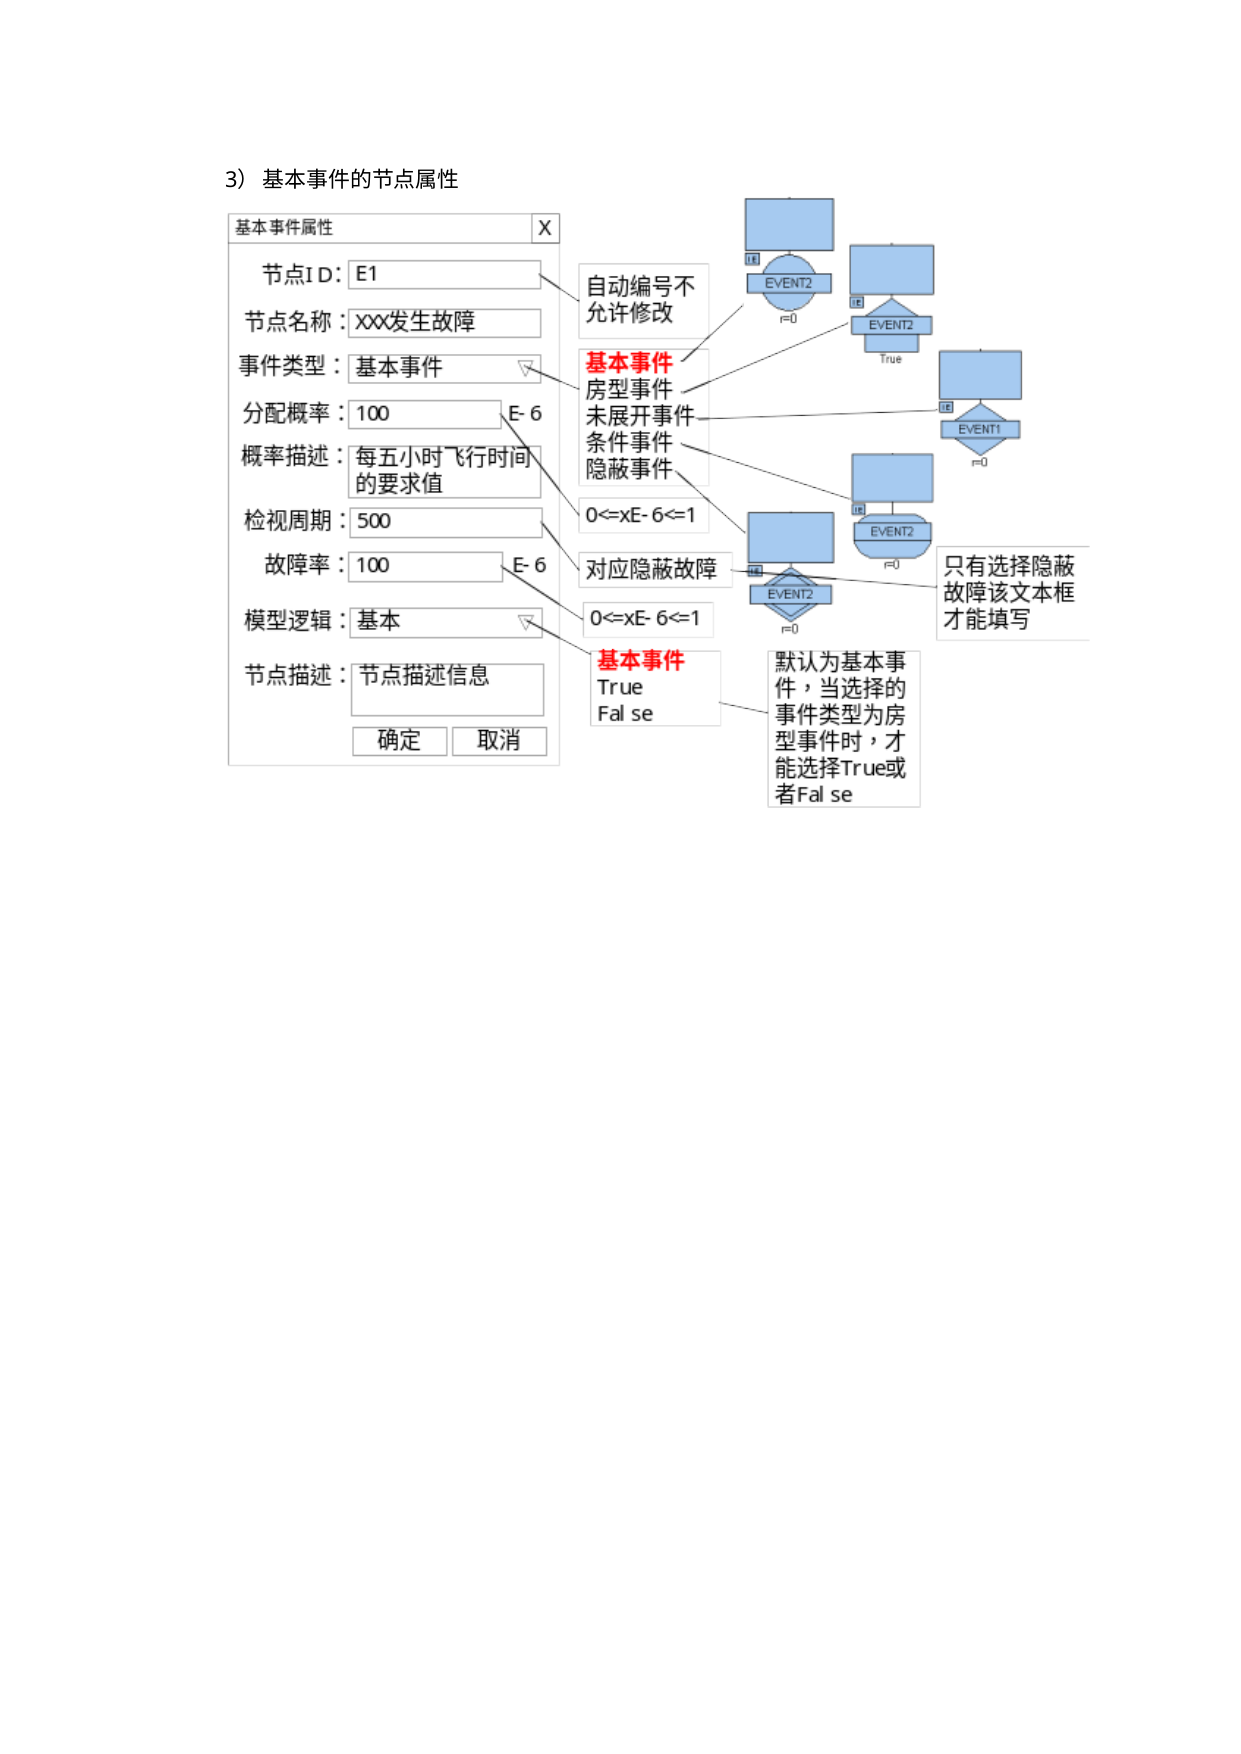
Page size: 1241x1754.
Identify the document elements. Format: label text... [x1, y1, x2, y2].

list 基本事件的节点属性 [225, 162, 1053, 194]
